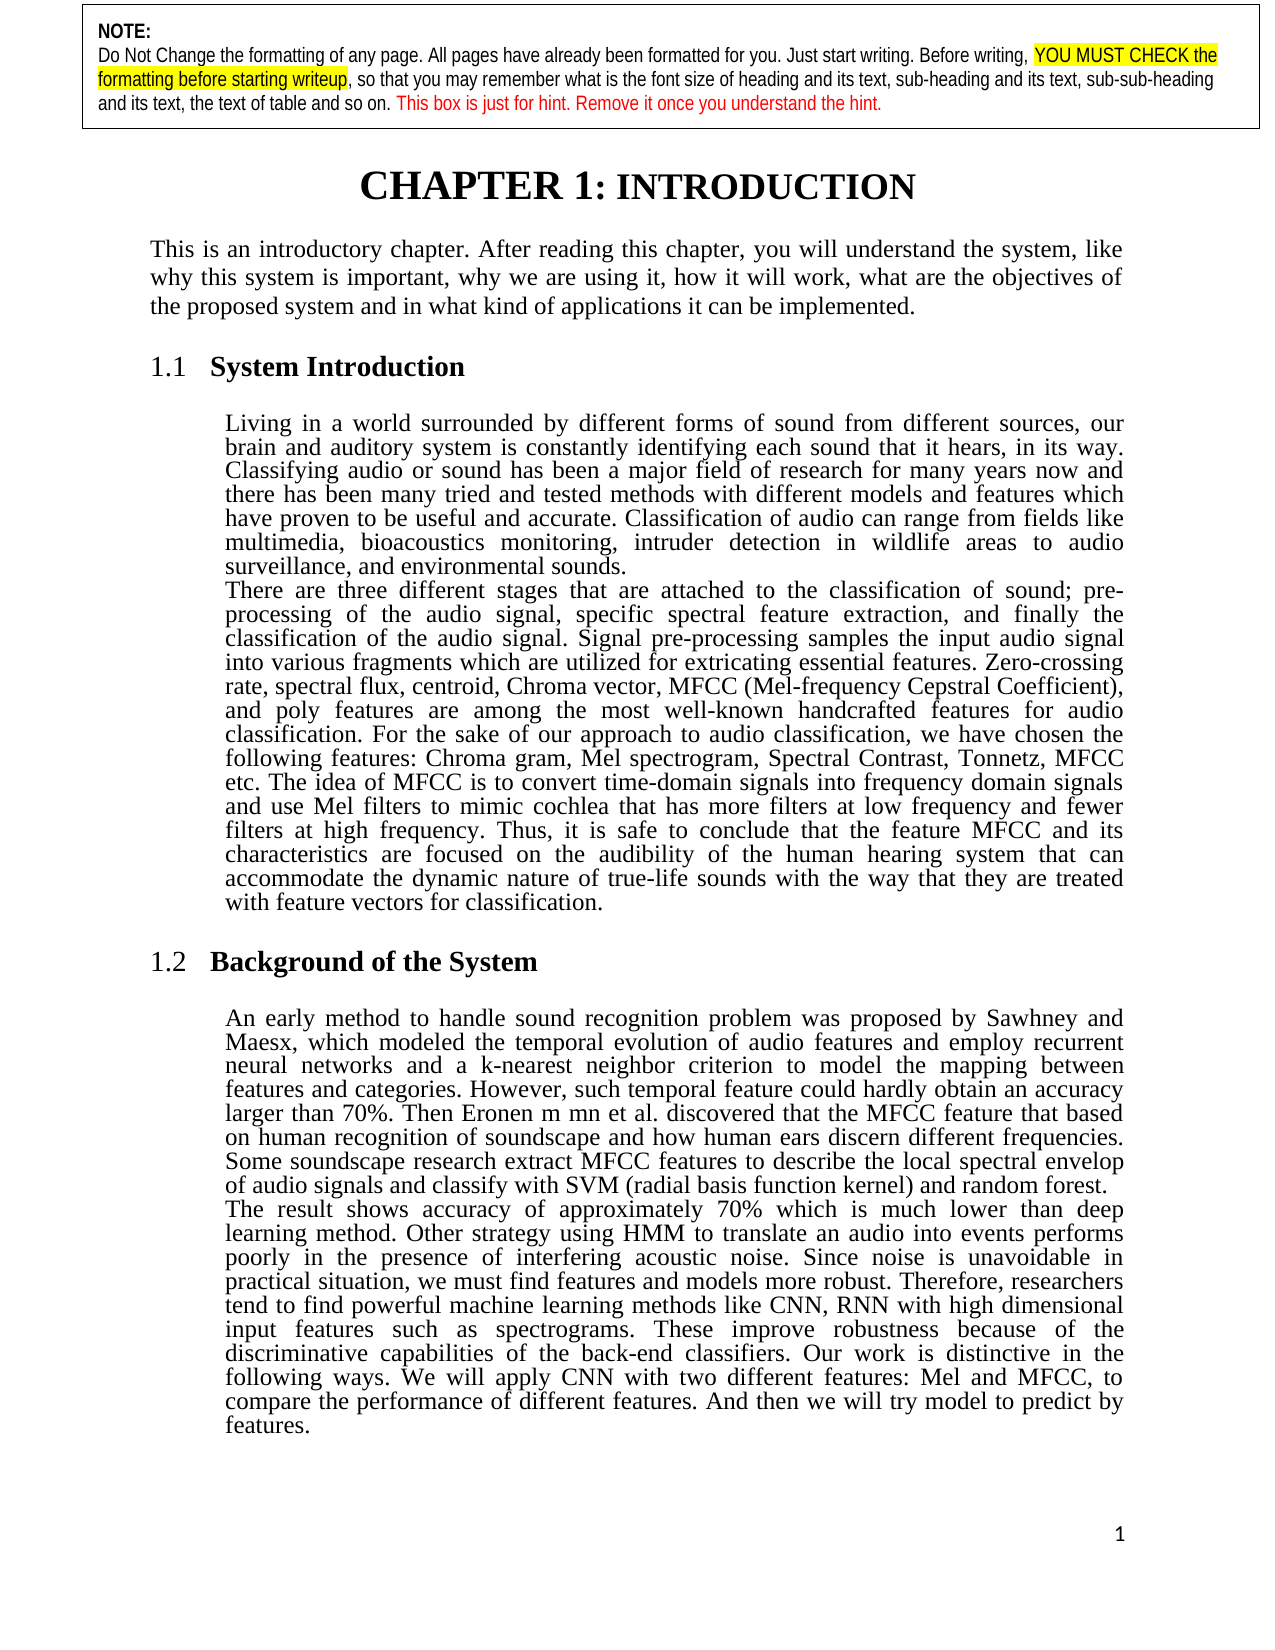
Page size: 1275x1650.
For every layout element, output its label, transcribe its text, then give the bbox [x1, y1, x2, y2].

subtitle CHAPTER 1: INTRODUCTION [150, 161, 1125, 209]
text This is an introductory chapter. After reading this chapter, you will understand the system, like why this system is important, why we are using it, how it will work, what are the objectives of the proposed system and in what kind of applications it can be implemented. [150, 234, 1125, 320]
list There are three different stages that are attached to the classification of sound; pre-processing of the audio signal, specific spectral feature extraction, and finally the classification of the audio signal. Signal pre-processing samples the input audio signal into various fragments which are utilized for extricating essential features. Zero-crossing rate, spectral flux, centroid, Chroma vector, MFCC (Mel-frequency Cepstral Coefficient), and poly features are among the most well-known handcrafted features for audio classification. For the sake of our approach to audio classification, we have chosen the following features: Chroma gram, Mel spectrogram, Spectral Contrast, Tonnetz, MFCC etc. The idea of MFCC is to convert time-domain signals into frequency domain signals and use Mel filters to mimic cochlea that has more filters at low frequency and fewer filters at high frequency. Thus, it is safe to conclude that the feature MFCC and its characteristics are focused on the audibility of the human hearing system that can accommodate the dynamic nature of true-life sounds with the way that they are treated with feature vectors for classification. [225, 579, 1125, 915]
list An early method to handle sound recognition problem was proposed by Sawhney and Maesx, which modeled the temporal evolution of audio features and employ recurrent neural networks and a k-nearest neighbor criterion to model the mapping between features and categories. However, such temporal feature could hardly obtain an accuracy larger than 70%. Then Eronen m mn et al. discovered that the MFCC feature that based on human recognition of soundscape and how human ears discern different frequencies. Some soundscape research extract MFCC features to describe the local spectral envelop of audio signals and classify with SVM (radial basis function kernel) and random forest. [225, 1007, 1125, 1198]
subtitle Background of the System [150, 944, 1125, 978]
list The result shows accuracy of approximately 70% which is much lower than deep learning method. Other strategy using HMM to translate an audio into events performs poorly in the presence of interfering acoustic noise. Since noise is unavoidable in practical situation, we must find features and models more robust. Therefore, researchers tend to find powerful machine learning methods like CNN, RNN with high dimensional input features such as spectrograms. These improve robustness because of the discriminative capabilities of the back-end classifiers. Our work is distinctive in the following ways. We will apply CNN with two different features: Mel and MFCC, to compare the performance of different features. And then we will try model to predict by features. [225, 1198, 1125, 1438]
list Living in a world surrounded by different forms of sound from different sources, our brain and auditory system is constantly identifying each sound that it hears, in its way. Classifying audio or sound has been a major field of research for many years now and there has been many tried and tested methods with different models and features which have proven to be useful and accurate. Classification of audio can range from fields like multimedia, bioacoustics monitoring, intruder detection in wildlife areas to audio surveillance, and environmental sounds. [225, 412, 1125, 579]
subtitle System Introduction [150, 349, 1125, 383]
